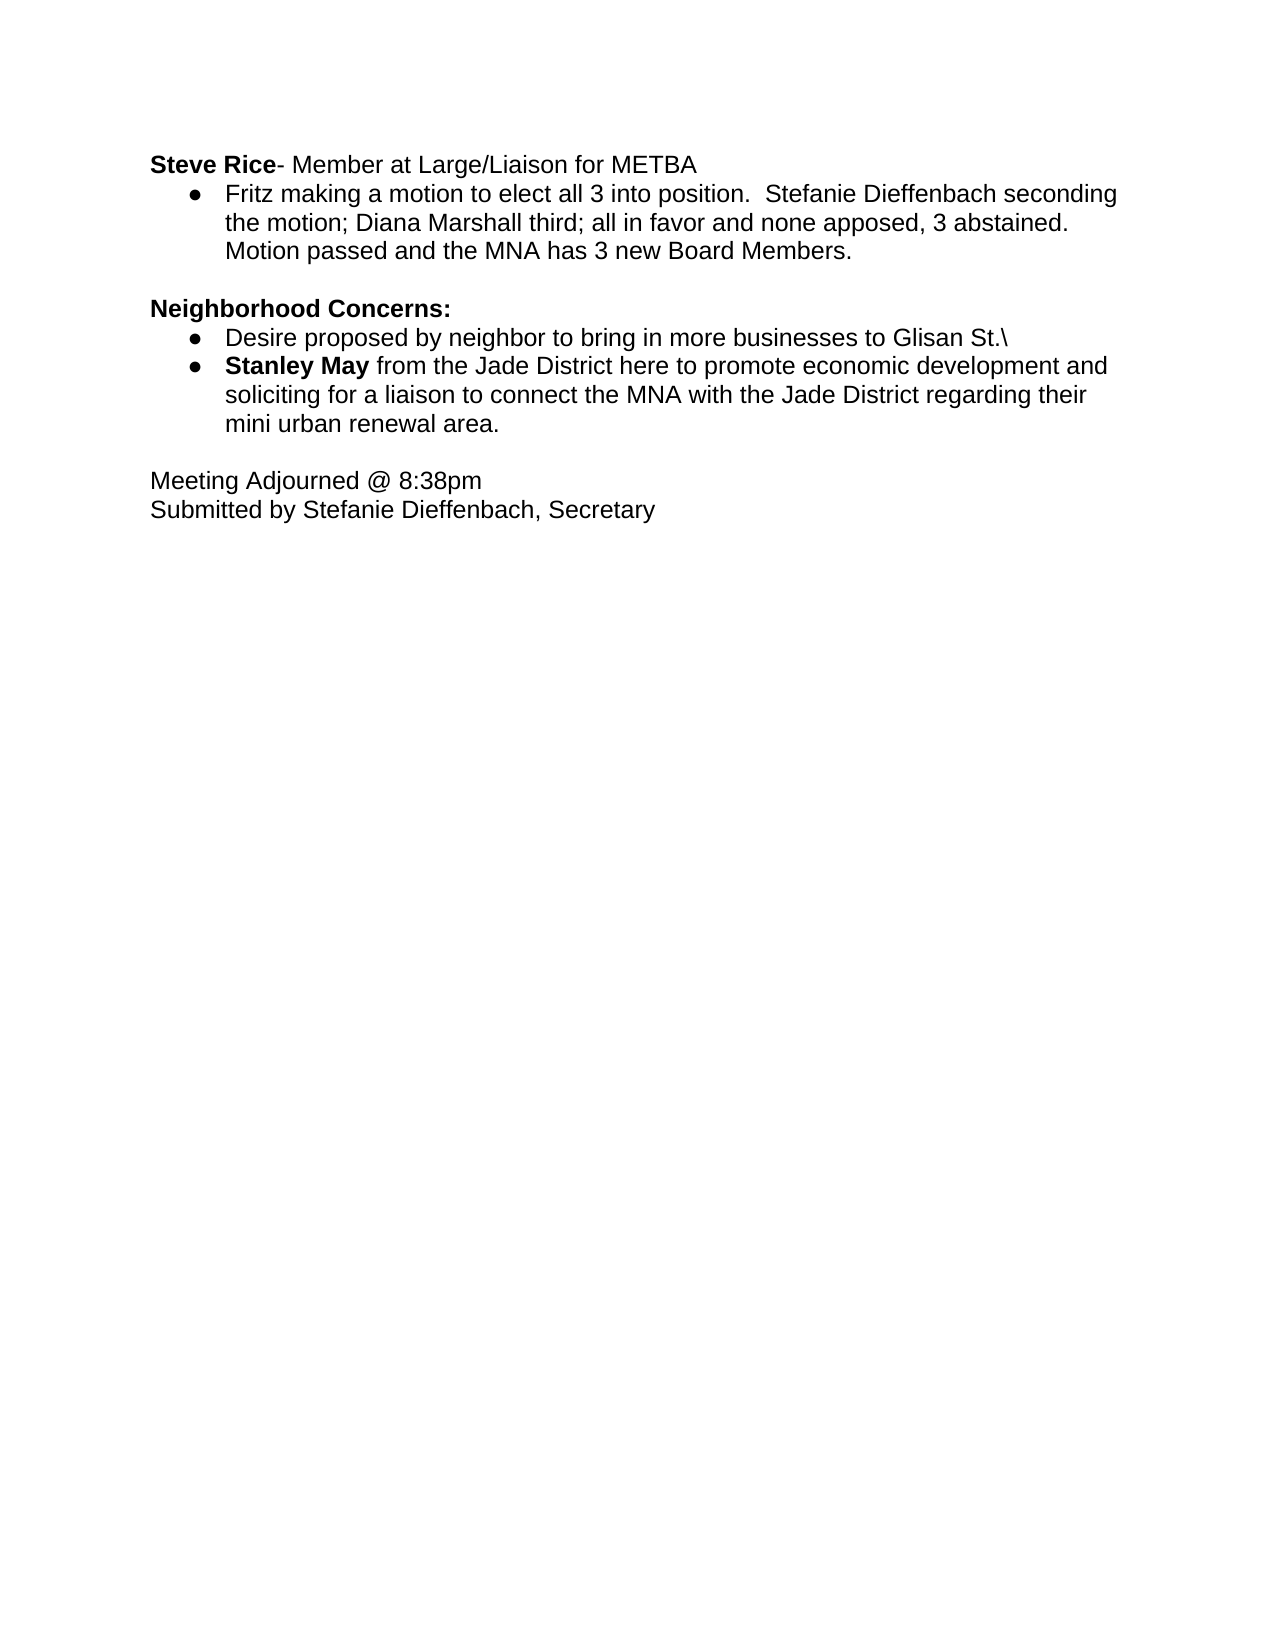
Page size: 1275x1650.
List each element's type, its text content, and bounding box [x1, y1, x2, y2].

text Neighborhood Concerns: [150, 294, 1125, 322]
list Stanley May from the Jade District here to promote economic development and soliciting for a liaison to connect the MNA with the Jade District regarding their mini urban renewal area. [187, 351, 1125, 437]
list Desire proposed by neighbor to bring in more businesses to Glisan St.\ [187, 322, 1125, 351]
text Steve Rice- Member at Large/Liaison for METBA [150, 150, 1125, 179]
text Submitted by Stefanie Dieffenbach, Secretary [150, 495, 1125, 524]
list Fritz making a motion to elect all 3 into position. Stefanie Dieffenbach seconding the motion; Diana Marshall third; all in favor and none apposed, 3 abstained. Motion passed and the MNA has 3 new Board Members. [187, 179, 1125, 265]
text Meeting Adjourned @ 8:38pm [150, 466, 1125, 495]
